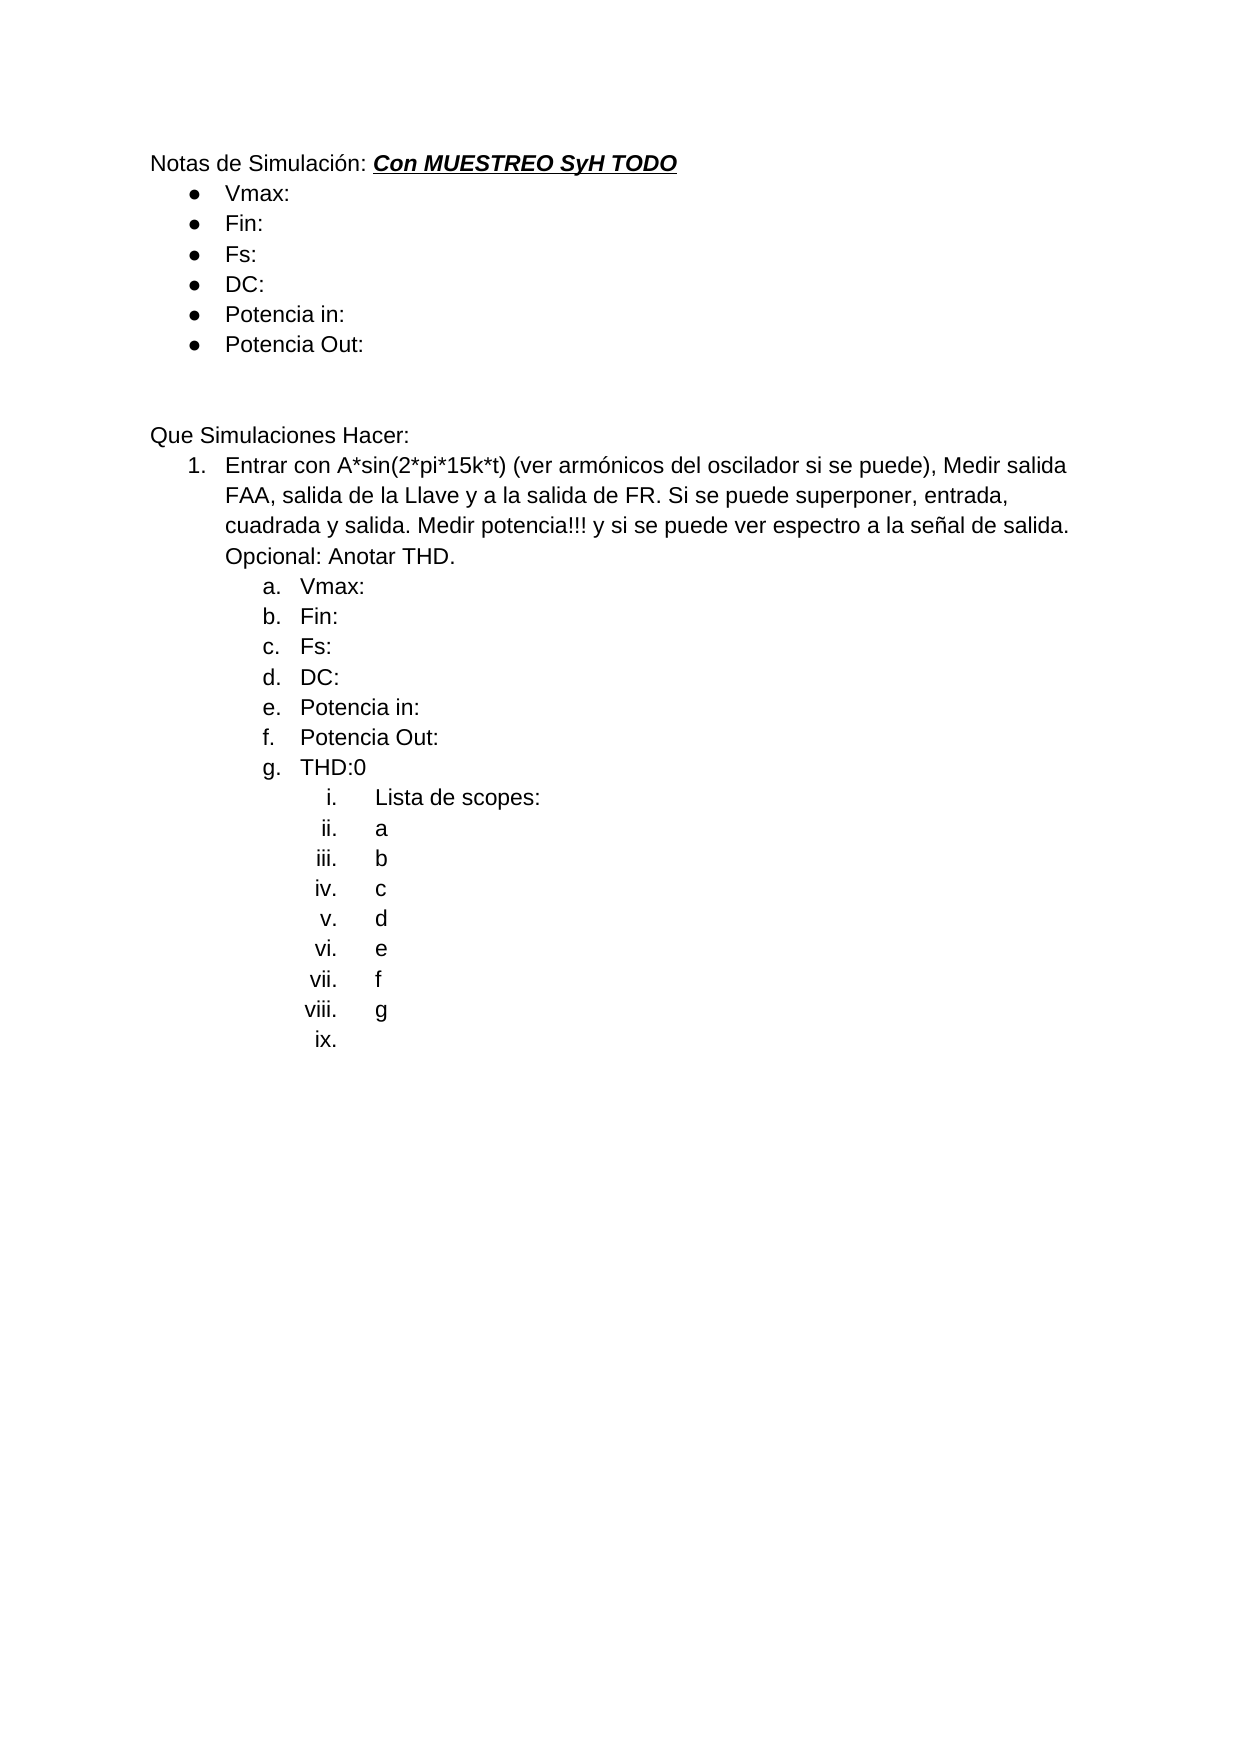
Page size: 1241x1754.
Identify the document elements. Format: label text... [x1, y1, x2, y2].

list Entrar con A*sin(2*pi*15k*t) (ver armónicos del oscilador si se puede), Medir salida FAA, salida de la Llave y a la salida de FR. Si se puede superponer, entrada, cuadrada y salida. Medir potencia!!! y si se puede ver espectro a la señal de salida. Opcional: Anotar THD. [187, 452, 1090, 569]
list THD:0 [262, 754, 1090, 781]
list Fin: [187, 210, 1090, 237]
list d [337, 905, 1090, 932]
list DC: [262, 663, 1090, 690]
list Potencia Out: [262, 724, 1090, 750]
list f [337, 966, 1090, 992]
list b [337, 845, 1090, 871]
list e [337, 935, 1090, 962]
text Que Simulaciones Hacer: [150, 422, 1090, 448]
list Potencia in: [187, 301, 1090, 327]
list Lista de scopes: [337, 784, 1090, 811]
list Vmax: [262, 573, 1090, 599]
list a [337, 814, 1090, 841]
list DC: [187, 271, 1090, 297]
list Vmax: [187, 180, 1090, 207]
list Fin: [262, 603, 1090, 629]
text Notas de Simulación: Con MUESTREO SyH TODO [150, 150, 1090, 176]
list Potencia in: [262, 694, 1090, 720]
list g [337, 996, 1090, 1022]
list Fs: [262, 633, 1090, 660]
list c [337, 875, 1090, 901]
list Fs: [187, 241, 1090, 267]
list Potencia Out: [187, 331, 1090, 358]
